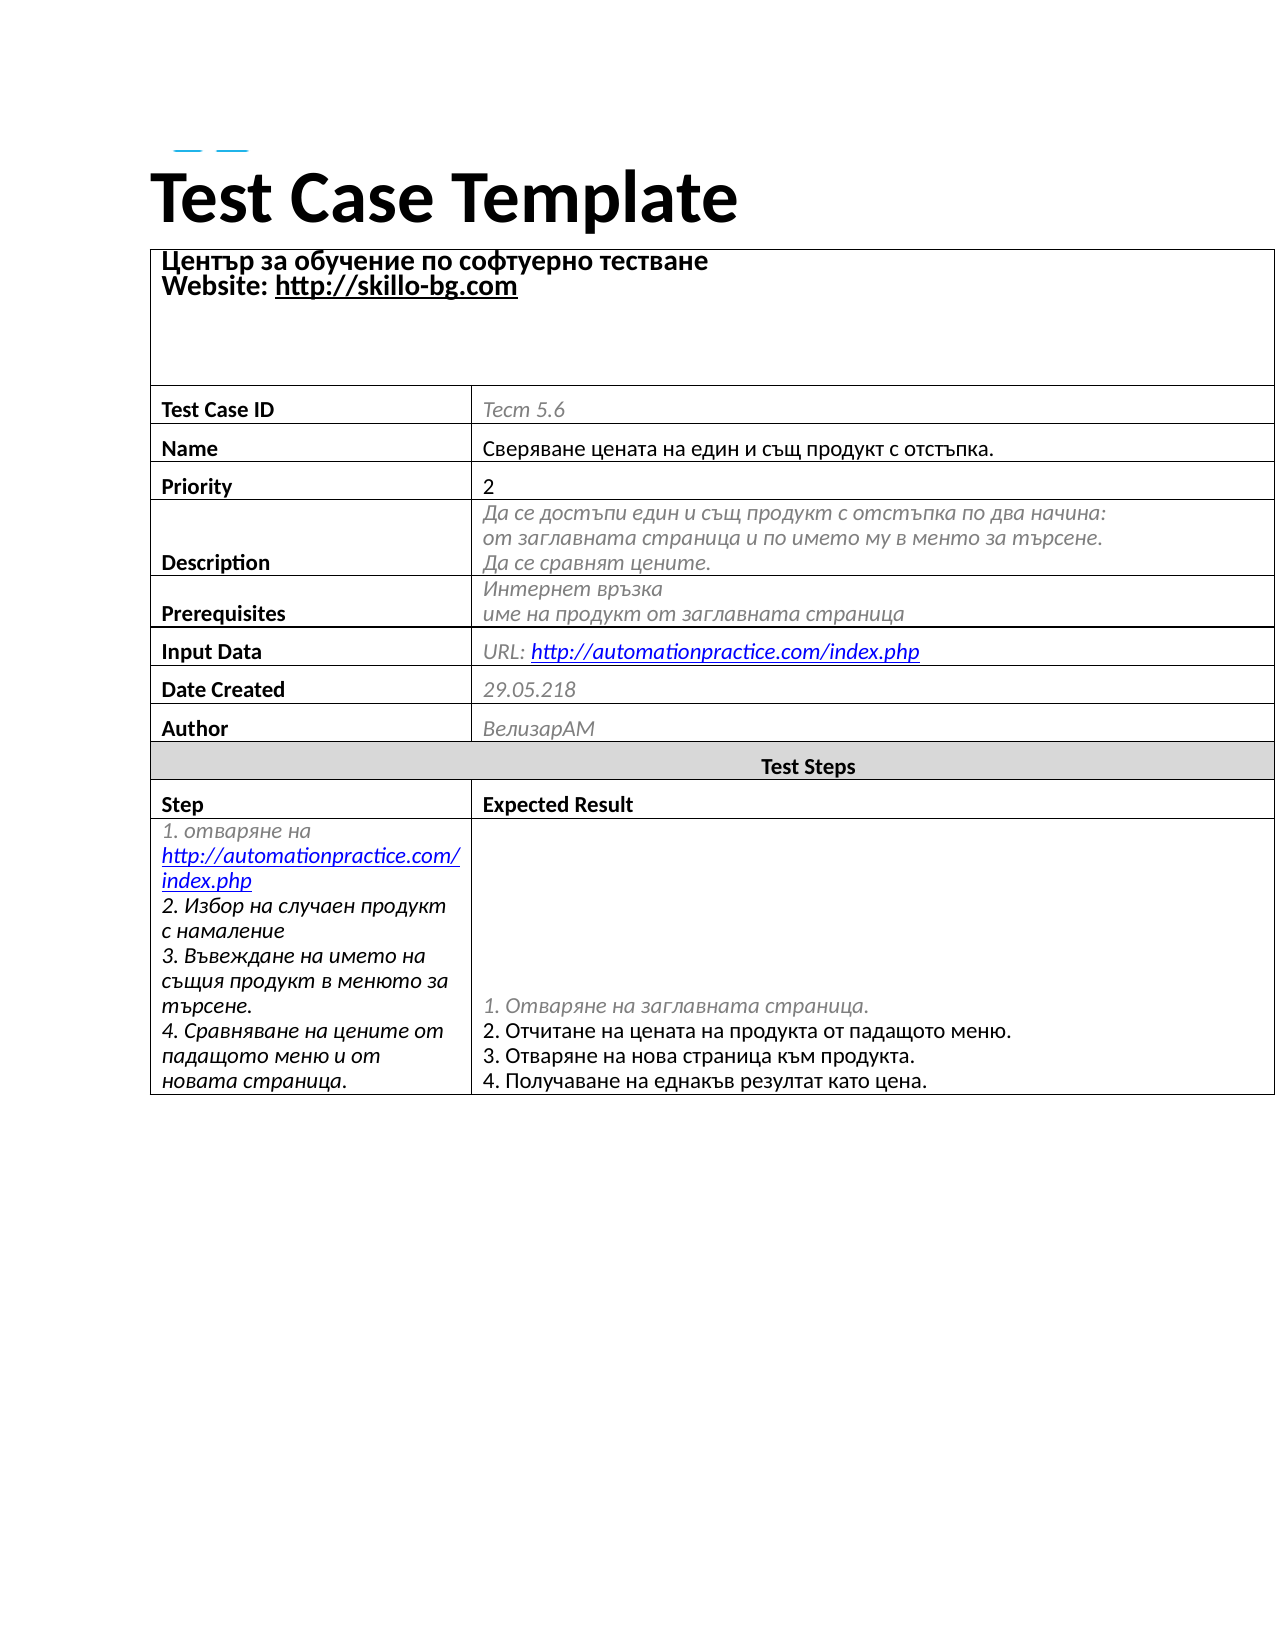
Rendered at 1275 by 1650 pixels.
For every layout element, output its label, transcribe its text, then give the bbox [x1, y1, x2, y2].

table_header Център за обучение по софтуерно тестване Website: http://skillo-bg.com [151, 250, 1274, 385]
table_cell Да се достъпи един и същ продукт с отстъпка по два начина: от заглавната страница и по името му в менто за търсене. Да се сравнят цените. [472, 500, 1274, 575]
table_cell Name [151, 424, 471, 461]
table_cell 1. отваряне на http://automationpractice.com/index.php 2. Избор на случаен продукт с намаление 3. Въвеждане на името на същия продукт в менюто за търсене. 4. Сравняване на цените от падащото меню и от новата страница. [151, 819, 471, 1094]
table_cell Author [151, 704, 471, 741]
table_cell Test Steps [151, 742, 1274, 779]
text Test Case Template [595, 199, 1125, 228]
table_cell Test Case ID [151, 386, 471, 423]
table_cell Prerequisites [151, 576, 471, 626]
text Test Case Template [150, 199, 585, 228]
table_cell Сверяване цената на един и същ продукт с отстъпка. [472, 424, 1274, 461]
table_cell Интернет връзка име на продукт от заглавната страница [472, 576, 1274, 626]
table_cell Input Data [151, 628, 471, 665]
table_cell 29.05.218 [472, 666, 1274, 703]
table_cell Date Created [151, 666, 471, 703]
table_cell Priority [151, 462, 471, 499]
table_cell 1. Отваряне на заглавната страница. 2. Отчитане на цената на продукта от падащото меню. 3. Отваряне на нова страница към продукта. 4. Получаване на еднакъв резултат като цена. [472, 819, 1274, 1094]
table_cell 2 [472, 462, 1274, 499]
table_cell Description [151, 500, 471, 575]
table_cell Тест 5.6 [472, 386, 1274, 423]
table_cell URL: http://automationpractice.com/index.php [472, 628, 1274, 665]
table_cell ВелизарАМ [472, 704, 1274, 741]
table_cell Step [151, 780, 471, 818]
table_cell Expected Result [472, 780, 1274, 818]
